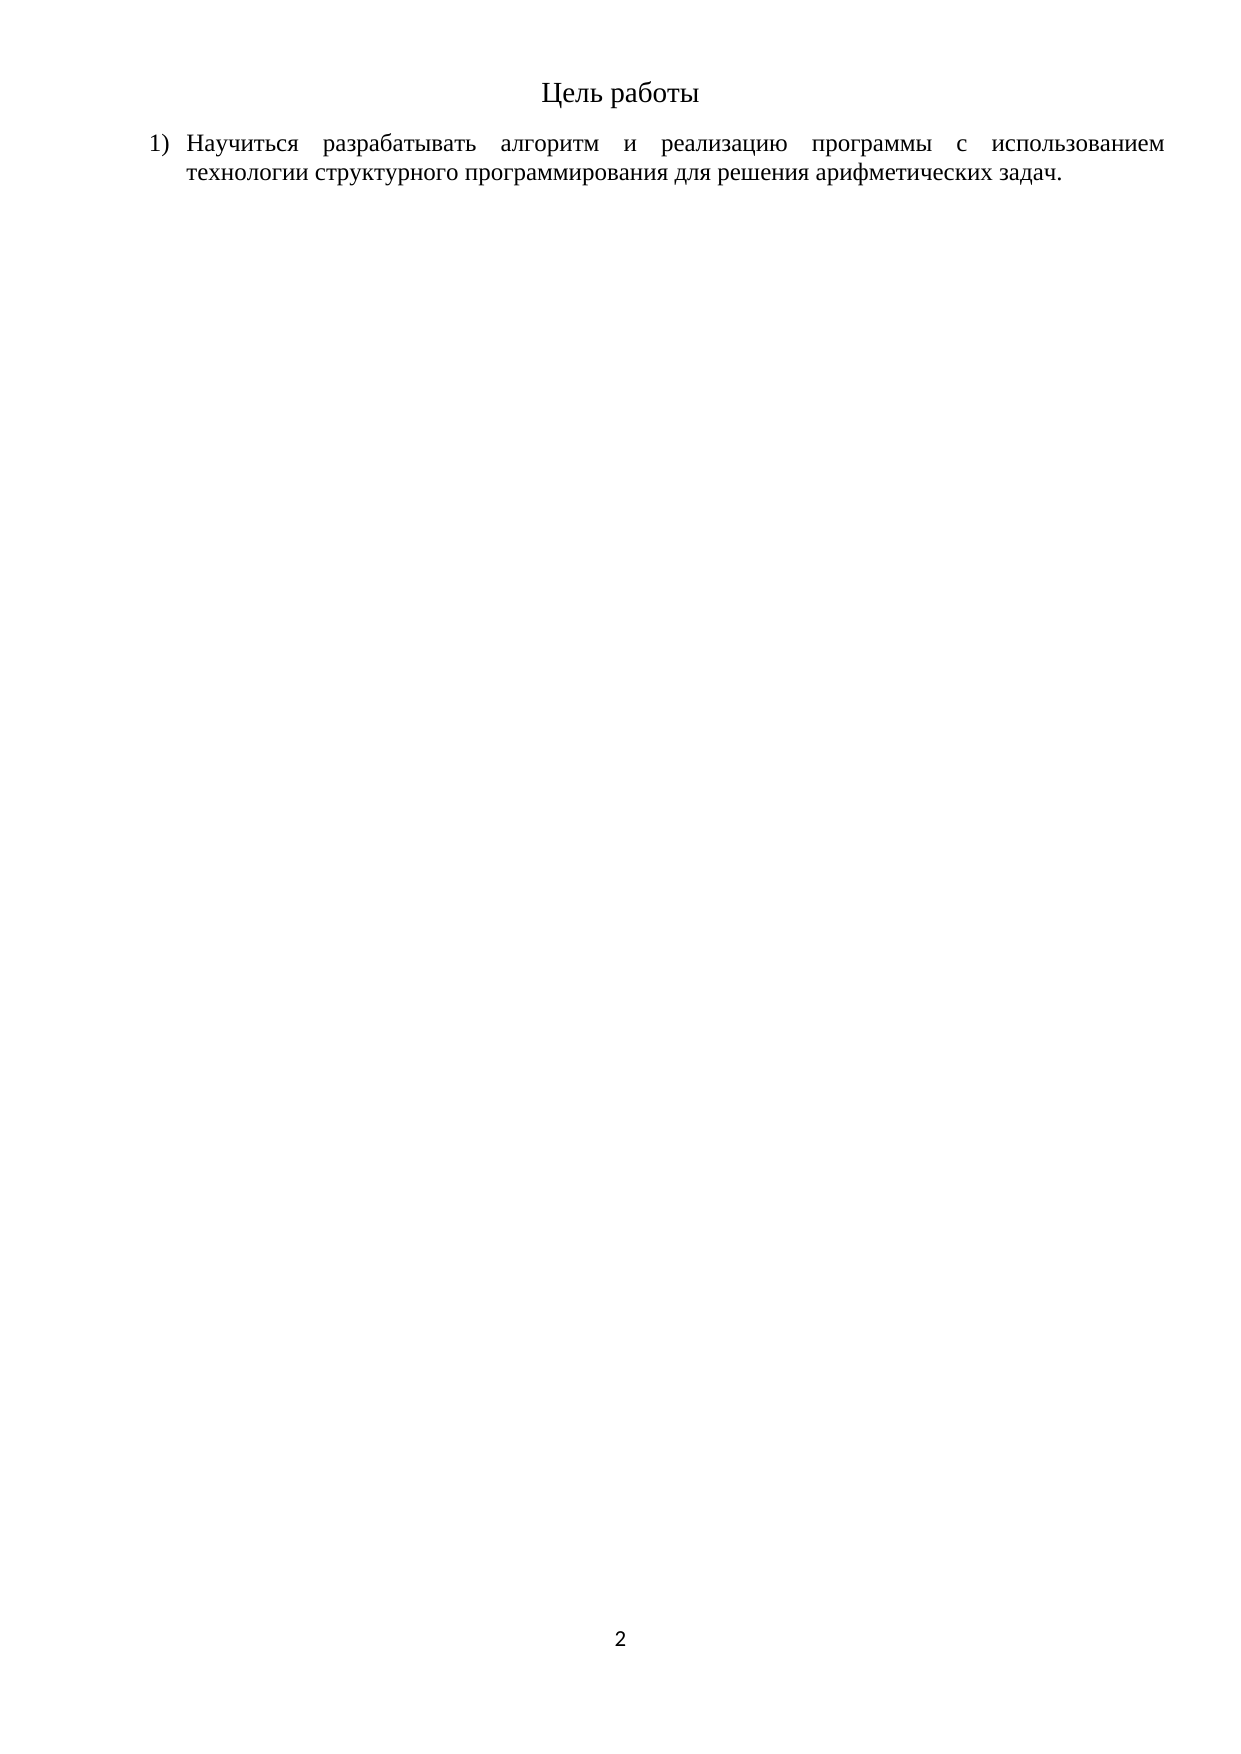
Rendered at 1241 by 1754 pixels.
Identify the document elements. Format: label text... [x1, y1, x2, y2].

list Научиться разрабатывать алгоритм и реализацию программы с использованием технологии структурного программирования для решения арифметических задач. [149, 128, 1165, 185]
text Цель работы [75, 75, 1165, 108]
